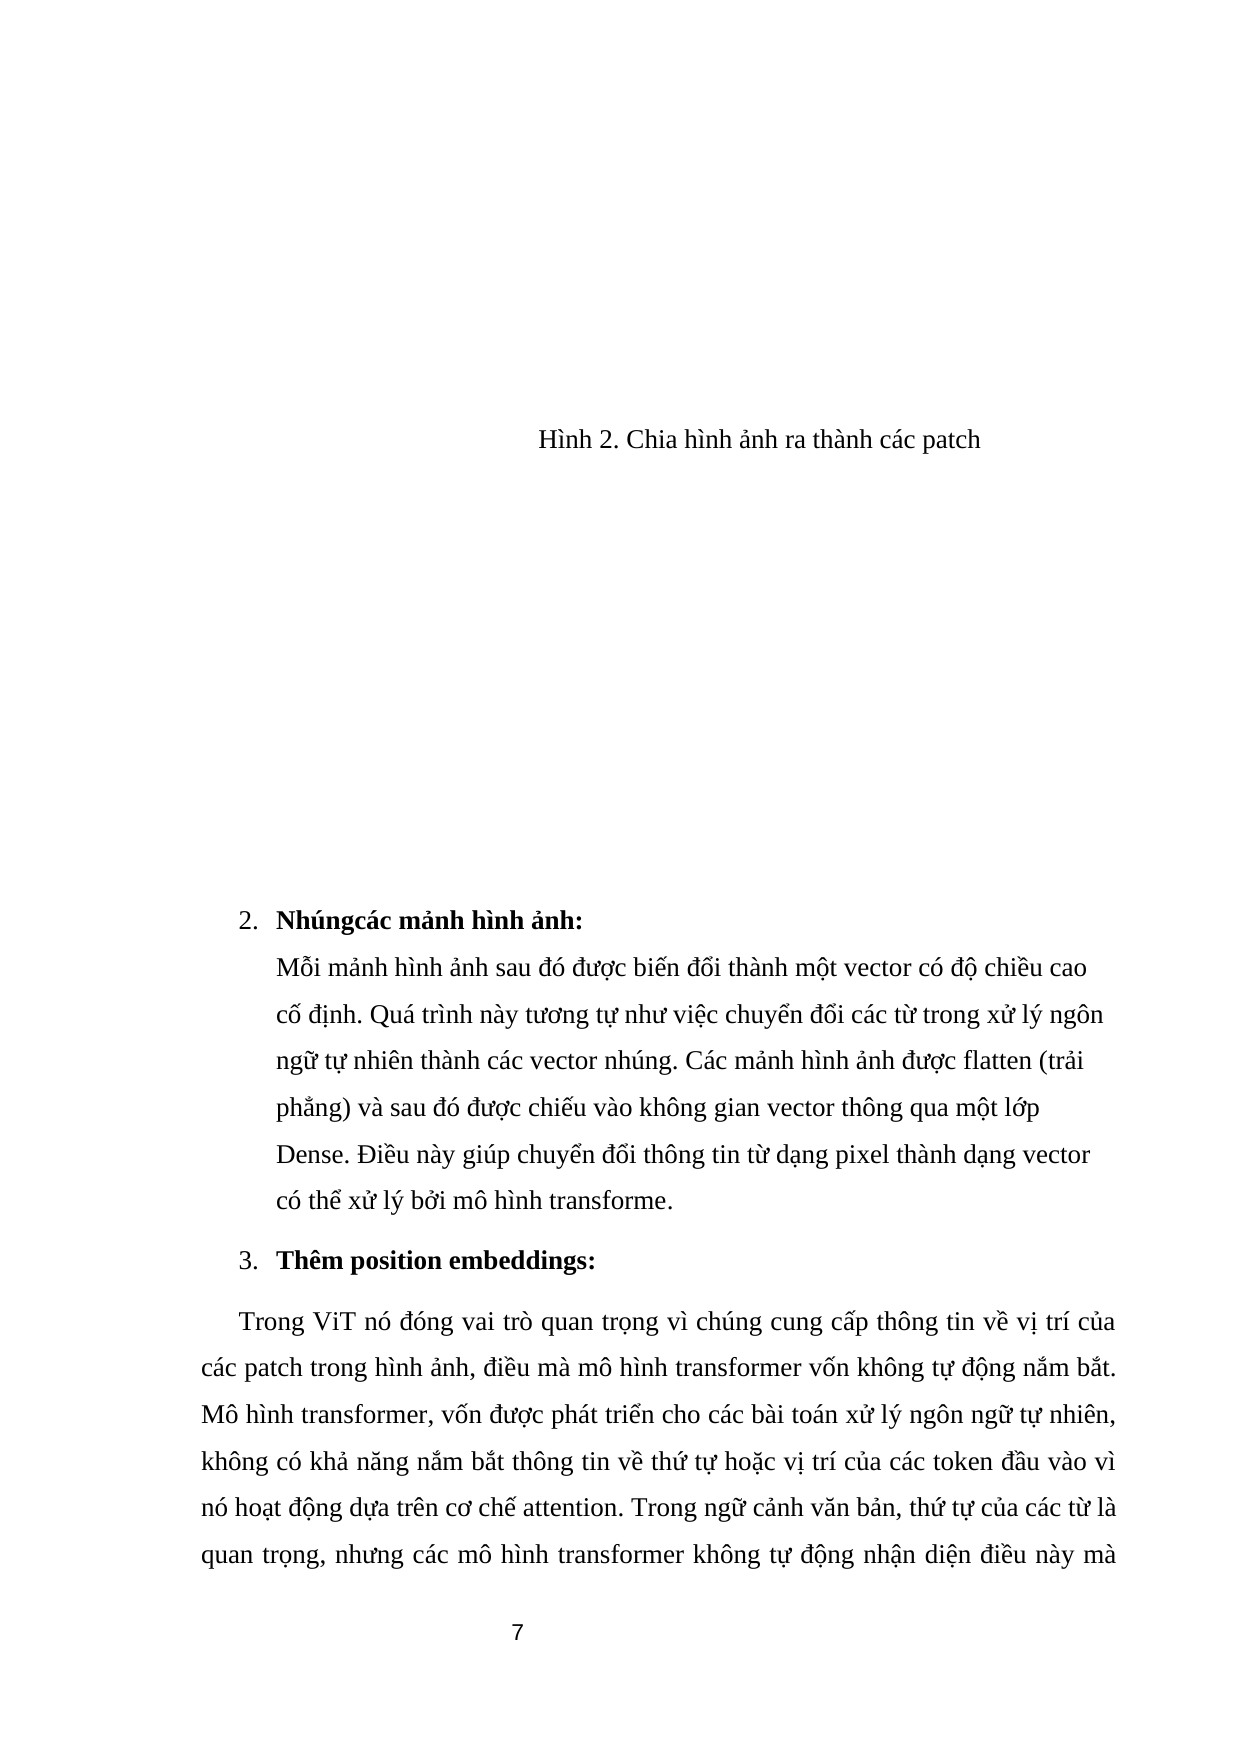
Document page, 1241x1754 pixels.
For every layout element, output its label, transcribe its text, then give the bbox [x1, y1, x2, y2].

list Nhúngcác mảnh hình ảnh: Mỗi mảnh hình ảnh sau đó được biến đổi thành một vector có độ chiều cao cố định. Quá trình này tương tự như việc chuyển đổi các từ trong xử lý ngôn ngữ tự nhiên thành các vector nhúng. Các mảnh hình ảnh được flatten (trải phẳng) và sau đó được chiếu vào không gian vector thông qua một lớp Dense. Điều này giúp chuyển đổi thông tin từ dạng pixel thành dạng vector có thể xử lý bởi mô hình transforme. [238, 904, 1117, 1216]
text Hình 2. Chia hình ảnh ra thành các patch [402, 423, 1117, 455]
list Thêm position embeddings: [238, 1244, 1117, 1276]
